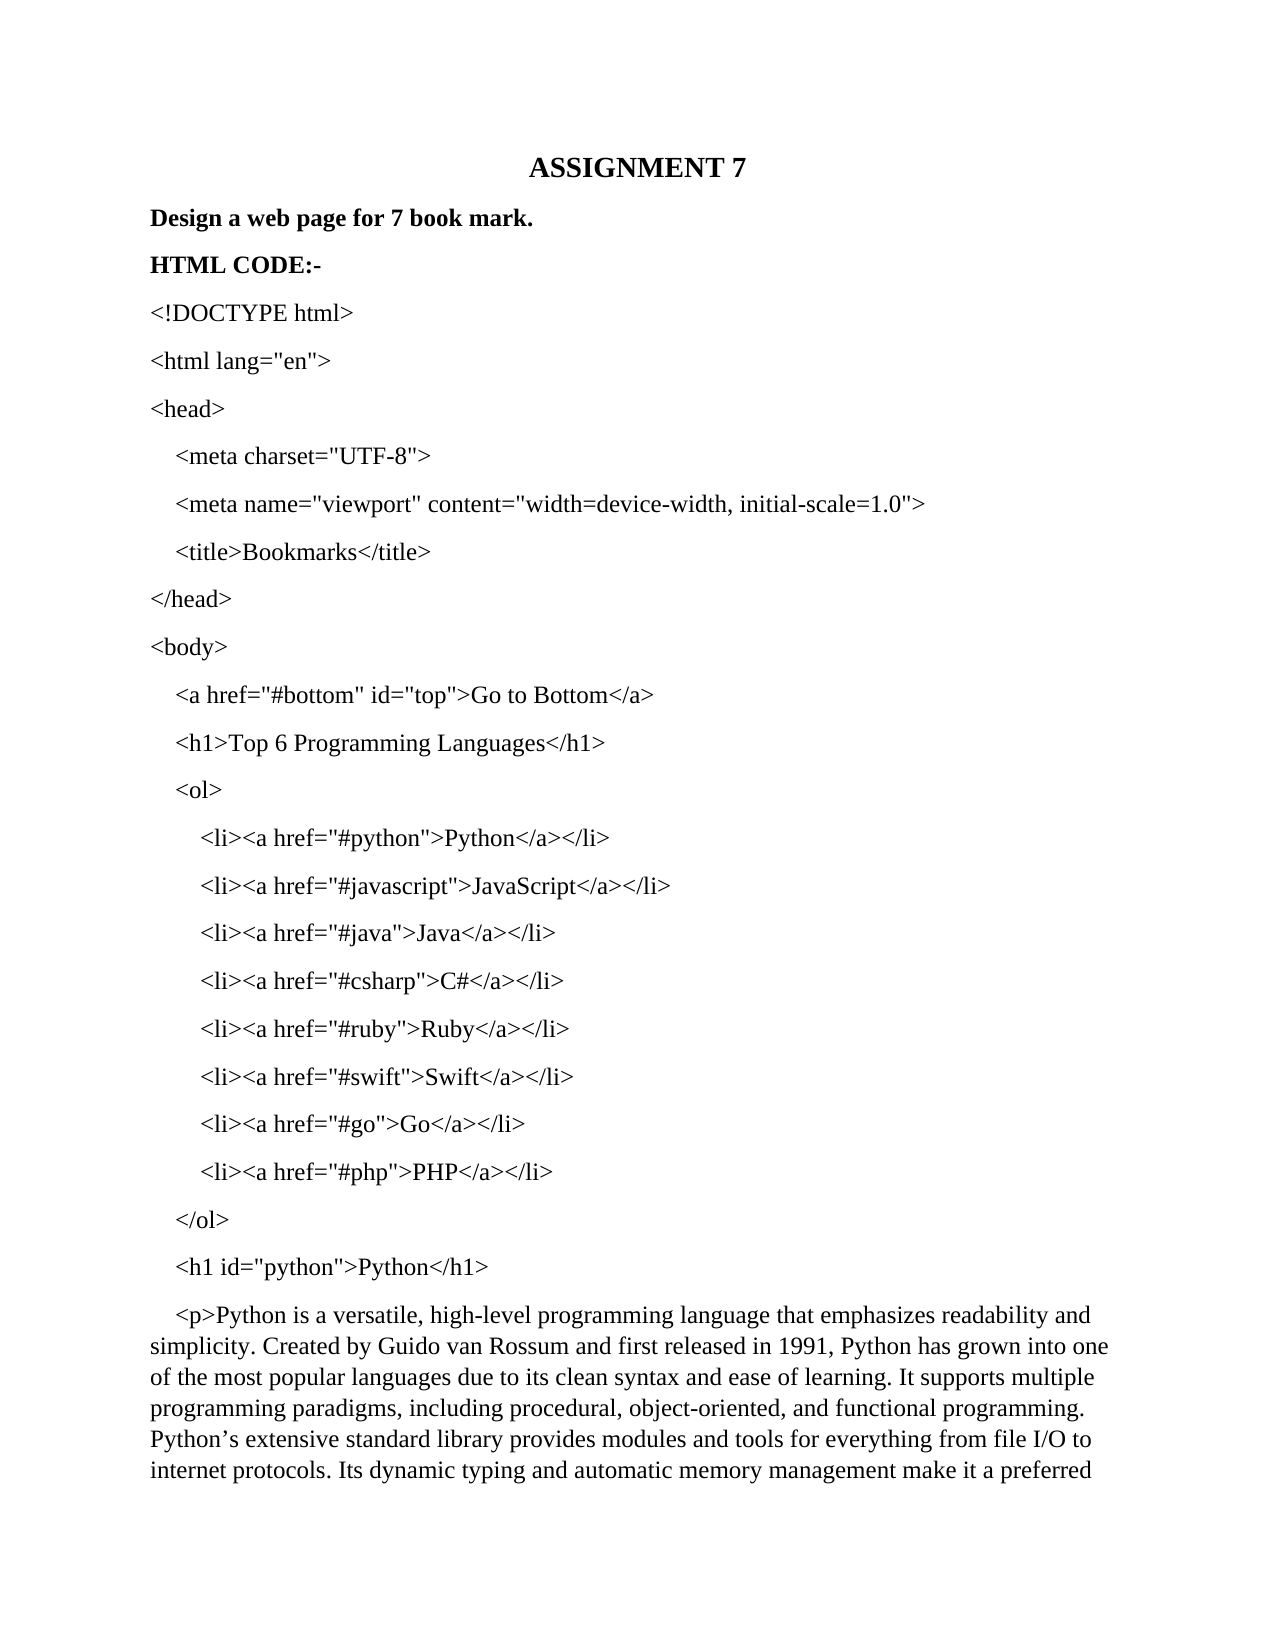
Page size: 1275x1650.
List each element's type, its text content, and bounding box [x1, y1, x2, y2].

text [150, 1300, 1125, 1484]
text <body> [150, 632, 1125, 661]
text <h1>Top 6 Programming Languages</h1> [150, 728, 1125, 756]
text <head> [150, 394, 1125, 422]
text <html lang="en"> [150, 346, 1125, 375]
text <a href="#bottom" id="top">Go to Bottom</a> [150, 680, 1125, 709]
text <li><a href="#python">Python</a></li> [150, 823, 1125, 852]
text <li><a href="#ruby">Ruby</a></li> [150, 1014, 1125, 1043]
text <!DOCTYPE html> [150, 298, 1125, 327]
text <h1 id="python">Python</h1> [150, 1252, 1125, 1281]
text <li><a href="#csharp">C#</a></li> [150, 966, 1125, 995]
text </ol> [150, 1205, 1125, 1233]
text <li><a href="#java">Java</a></li> [150, 918, 1125, 947]
text Design a web page for 7 book mark. [150, 203, 1125, 232]
text <meta name="viewport" content="width=device-width, initial-scale=1.0"> [150, 489, 1125, 518]
text ASSIGNMENT 7 [150, 150, 1125, 183]
text </head> [150, 584, 1125, 613]
text <li><a href="#php">PHP</a></li> [150, 1157, 1125, 1186]
text <ol> [150, 775, 1125, 804]
text <li><a href="#javascript">JavaScript</a></li> [150, 871, 1125, 899]
text <li><a href="#go">Go</a></li> [150, 1109, 1125, 1138]
text <meta charset="UTF-8"> [150, 441, 1125, 470]
text <title>Bookmarks</title> [150, 537, 1125, 566]
text <li><a href="#swift">Swift</a></li> [150, 1062, 1125, 1090]
text HTML CODE:- [150, 251, 1125, 279]
